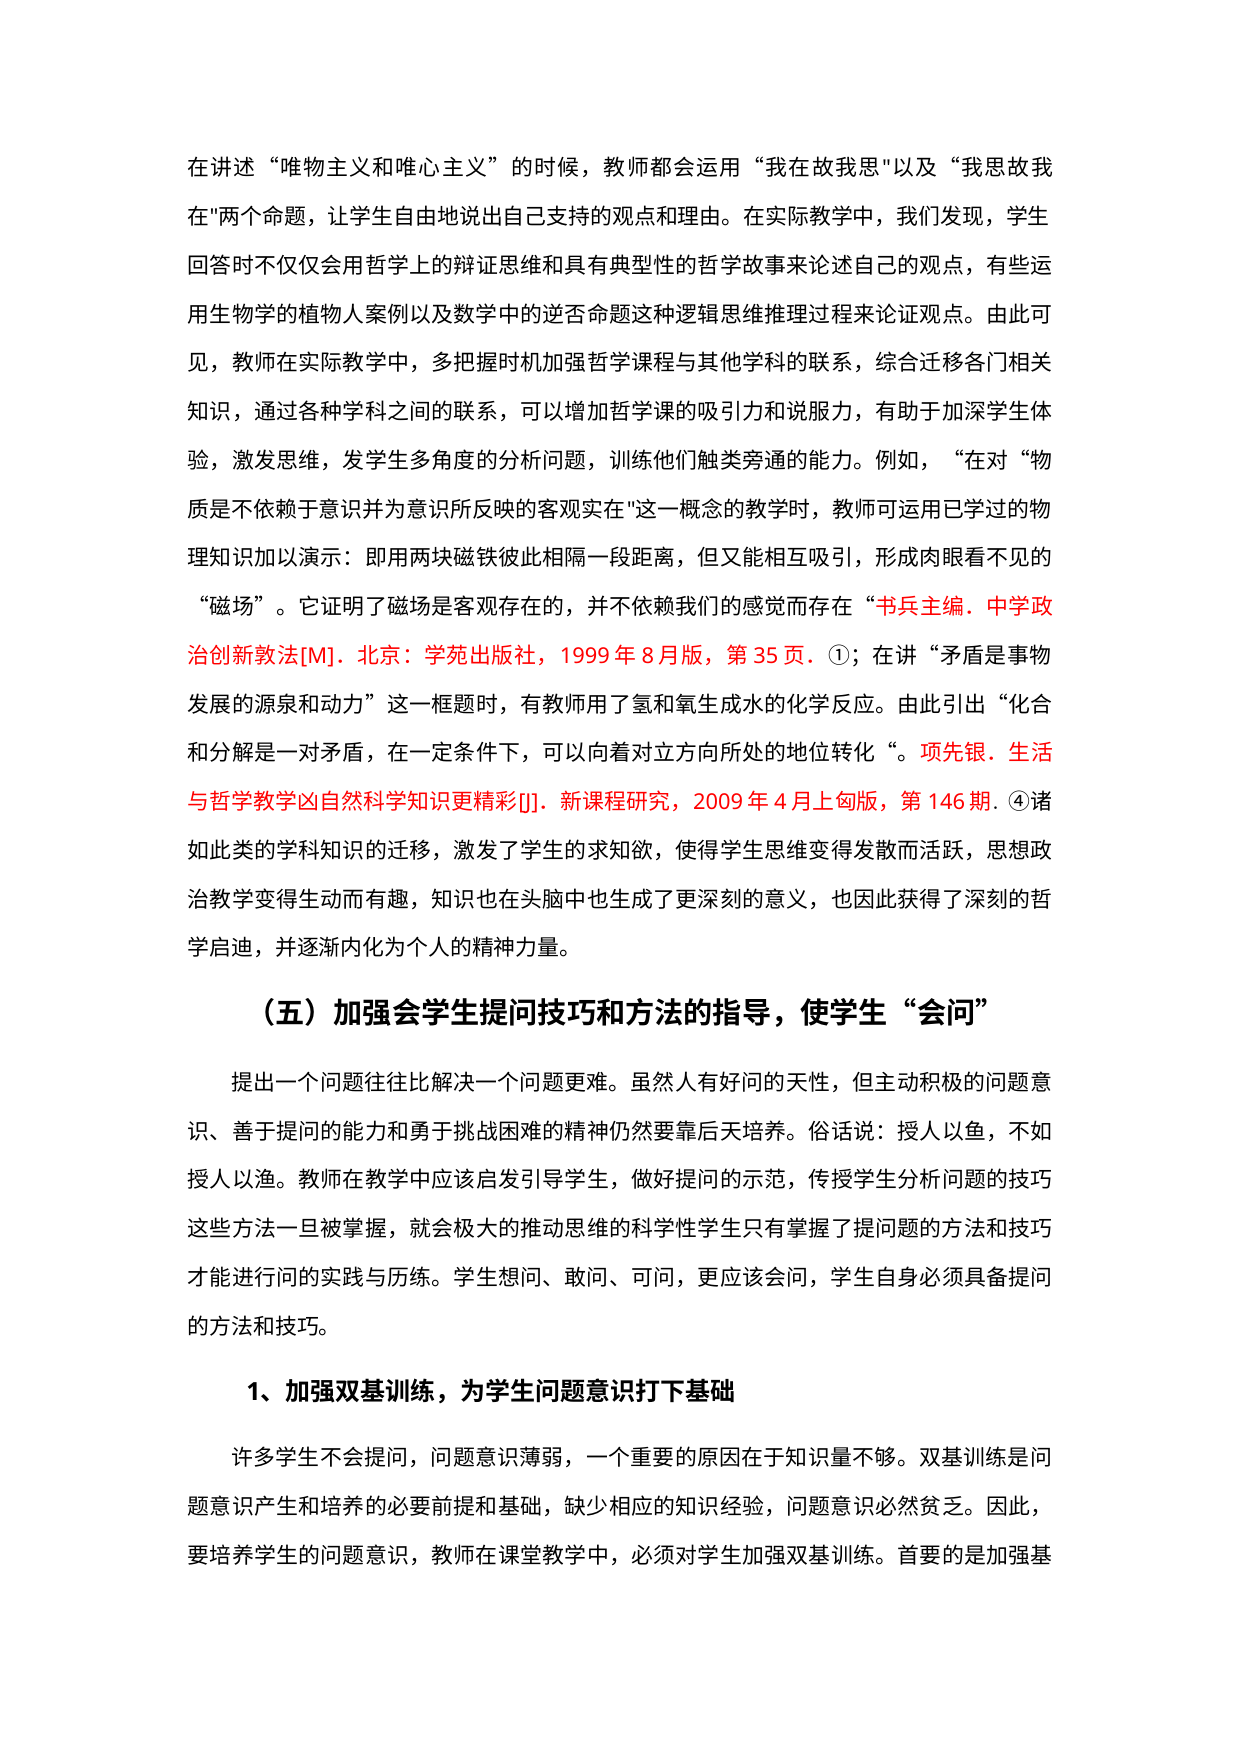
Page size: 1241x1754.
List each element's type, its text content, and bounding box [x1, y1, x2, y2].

text （五）加强会学生提问技巧和方法的指导，使学生“会问” [187, 978, 1053, 1043]
text 1、加强双基训练，为学生问题意识打下基础 [187, 1357, 1053, 1422]
text 提出一个问题往往比解决一个问题更难。虽然人有好问的天性，但主动积极的问题意识、善于提问的能力和勇于挑战困难的精神仍然要靠后天培养。俗话说：授人以鱼，不如授人以渔。教师在教学中应该启发引导学生，做好提问的示范，传授学生分析问题的技巧，这些方法一旦被掌握，就会极大的推动思维的科学性学生只有掌握了提问题的方法和技巧，才能进行问的实践与历练。学生想问、敢问、可问，更应该会问，学生自身必须具备提问的方法和技巧。 [187, 1064, 1053, 1341]
